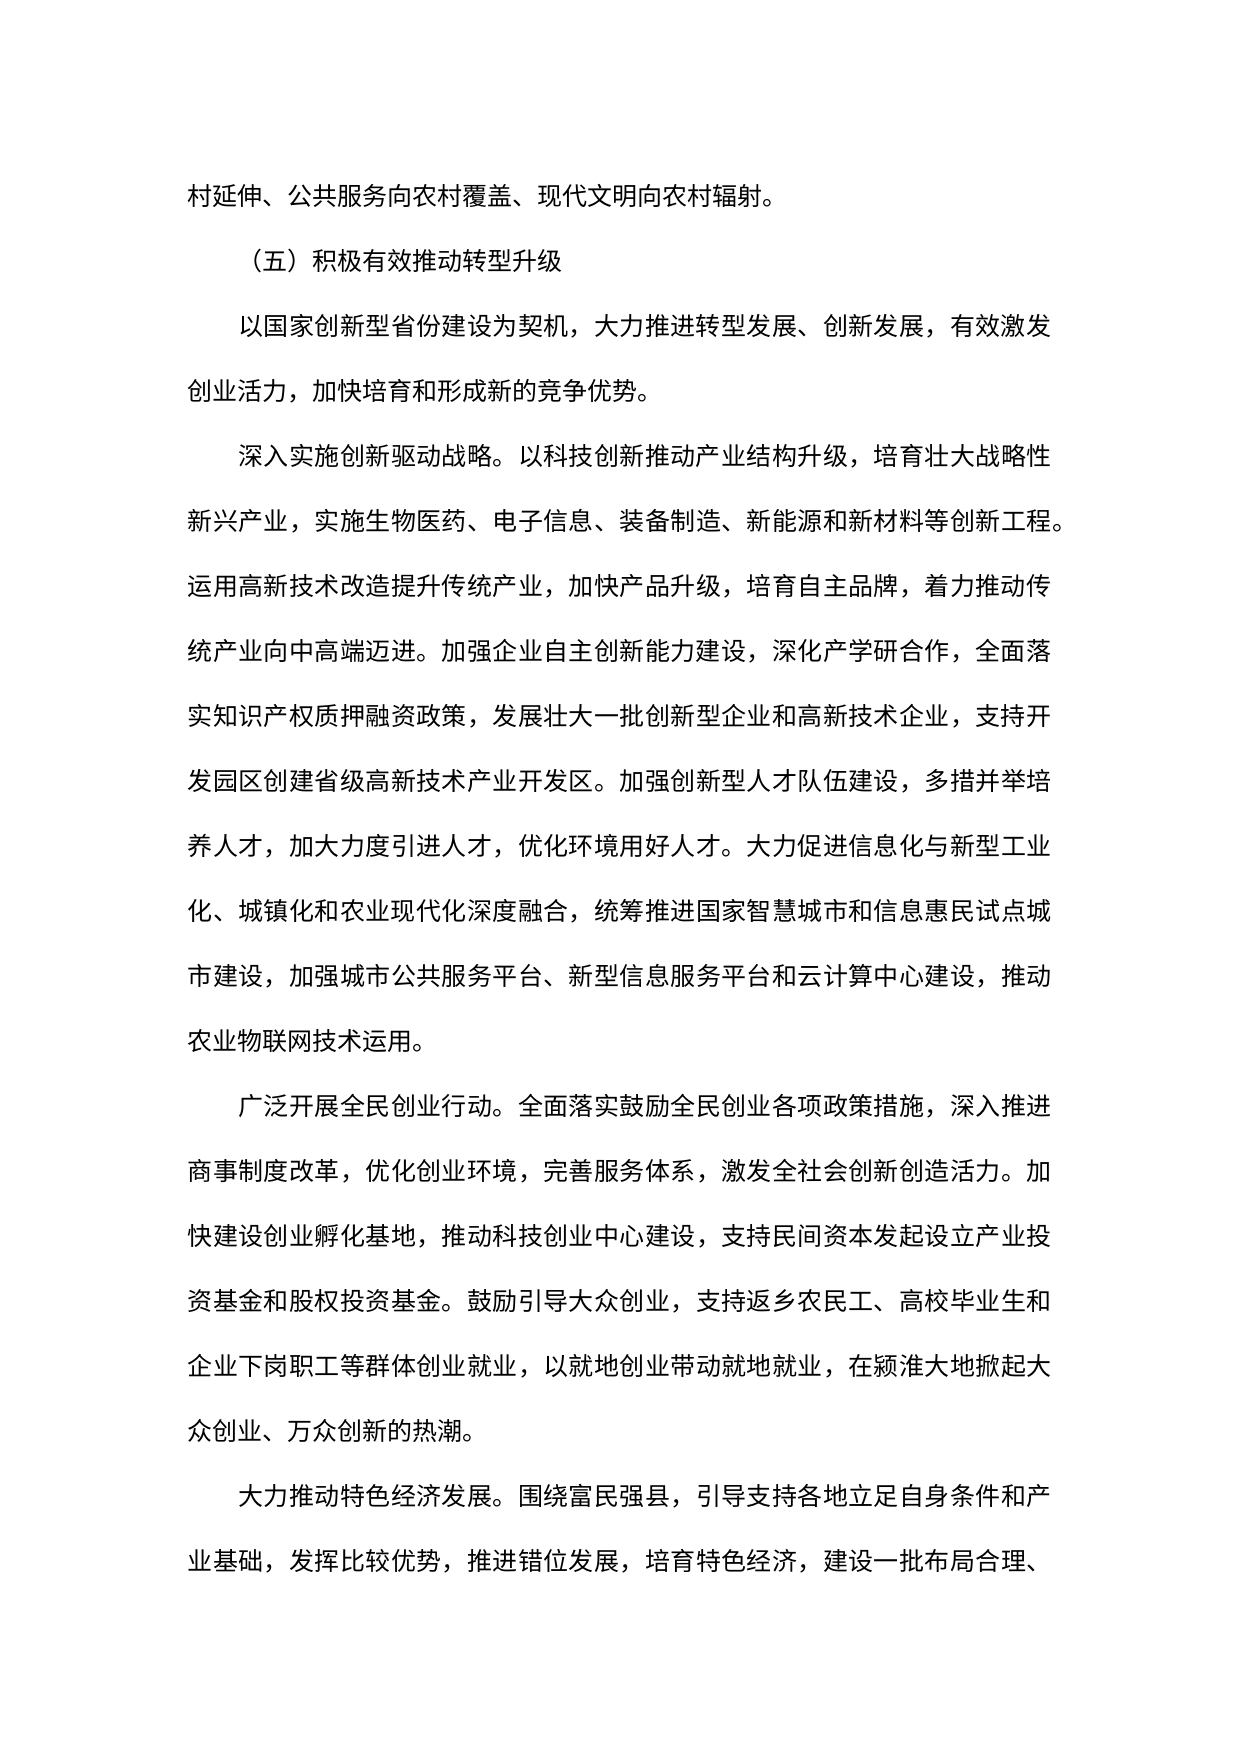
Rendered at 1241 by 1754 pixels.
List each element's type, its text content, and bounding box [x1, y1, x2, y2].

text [187, 1462, 1053, 1592]
text 深入实施创新驱动战略。以科技创新推动产业结构升级，培育壮大战略性新兴产业，实施生物医药、电子信息、装备制造、新能源和新材料等创新工程。运用高新技术改造提升传统产业，加快产品升级，培育自主品牌，着力推动传统产业向中高端迈进。加强企业自主创新能力建设，深化产学研合作，全面落实知识产权质押融资政策，发展壮大一批创新型企业和高新技术企业，支持开发园区创建省级高新技术产业开发区。加强创新型人才队伍建设，多措并举培养人才，加大力度引进人才，优化环境用好人才。大力促进信息化与新型工业化、城镇化和农业现代化深度融合，统筹推进国家智慧城市和信息惠民试点城市建设，加强城市公共服务平台、新型信息服务平台和云计算中心建设，推动农业物联网技术运用。 [187, 422, 1053, 1072]
text （五）积极有效推动转型升级 [187, 227, 1053, 292]
text 以国家创新型省份建设为契机，大力推进转型发展、创新发展，有效激发创业活力，加快培育和形成新的竞争优势。 [187, 292, 1053, 422]
text 广泛开展全民创业行动。全面落实鼓励全民创业各项政策措施，深入推进商事制度改革，优化创业环境，完善服务体系，激发全社会创新创造活力。加快建设创业孵化基地，推动科技创业中心建设，支持民间资本发起设立产业投资基金和股权投资基金。鼓励引导大众创业，支持返乡农民工、高校毕业生和企业下岗职工等群体创业就业，以就地创业带动就地就业，在颍淮大地掀起大众创业、万众创新的热潮。 [187, 1072, 1053, 1462]
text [187, 162, 1053, 227]
